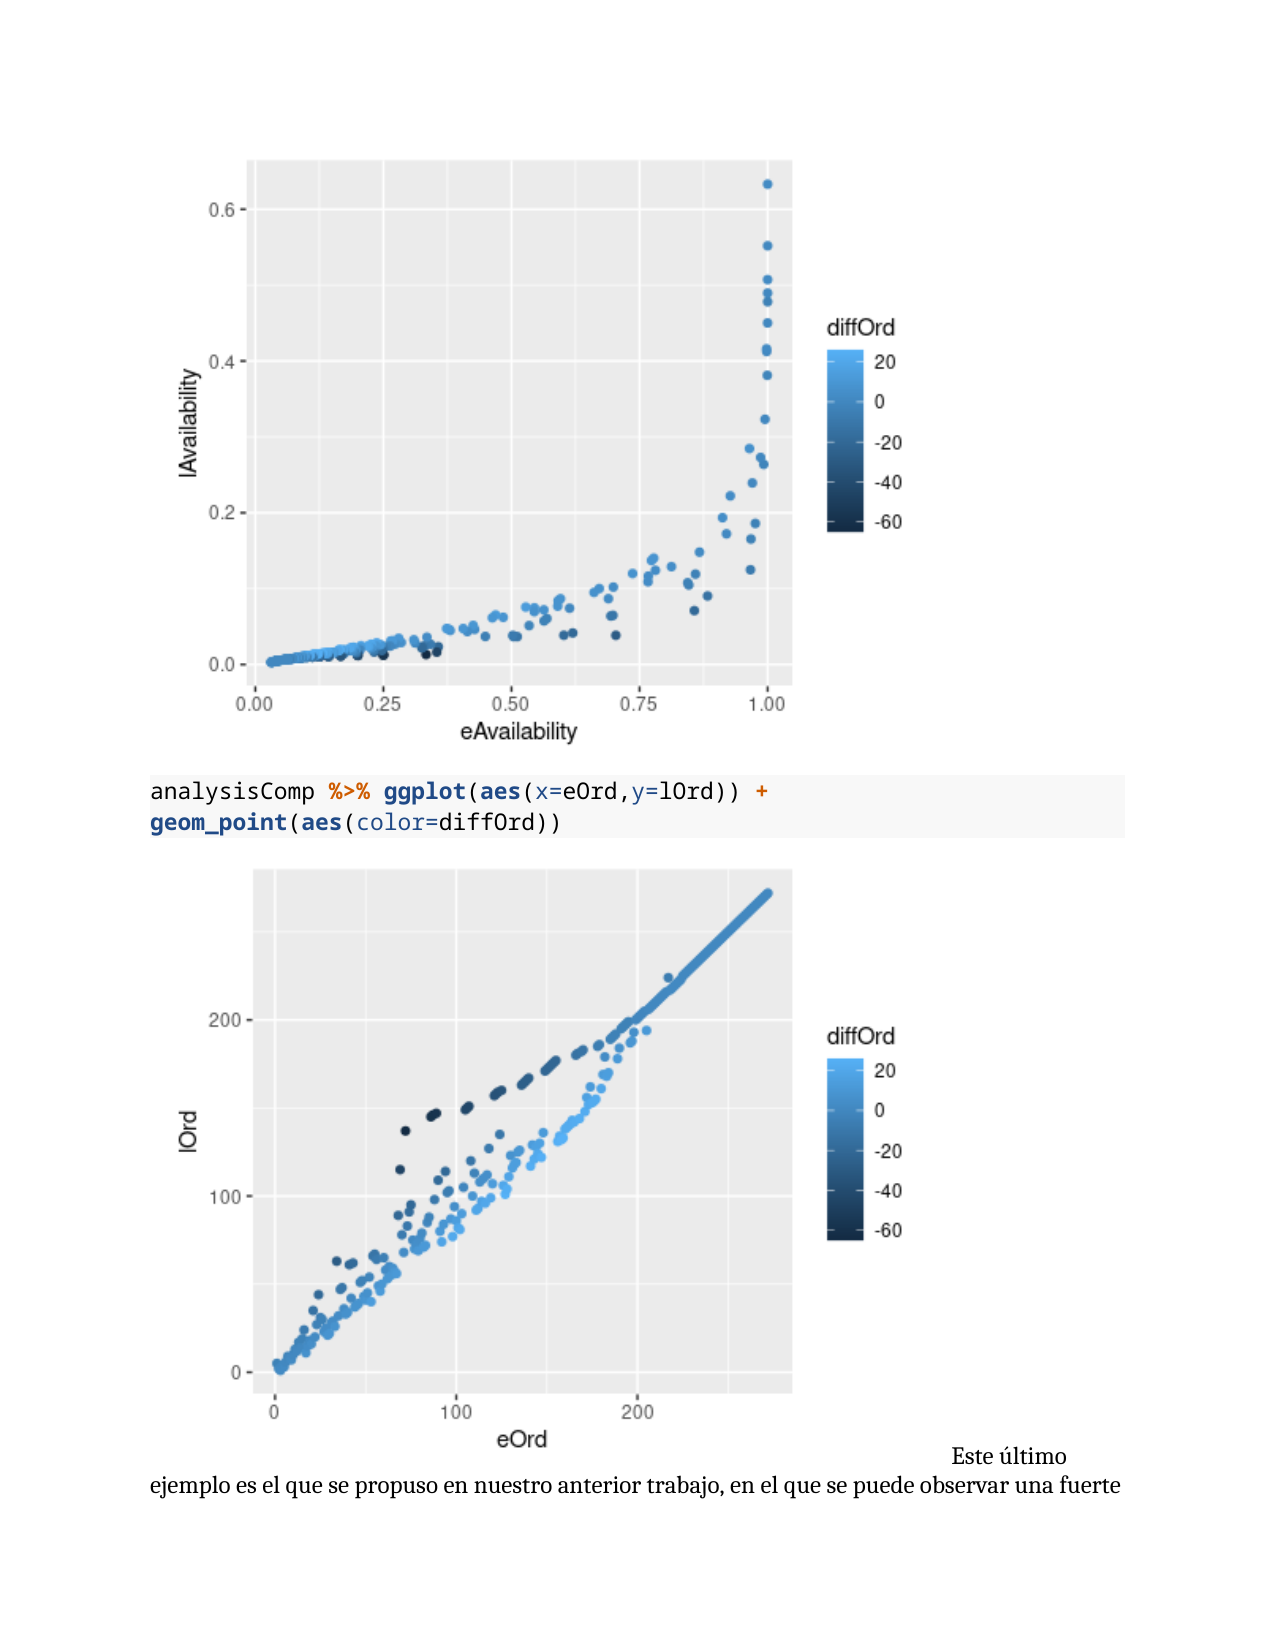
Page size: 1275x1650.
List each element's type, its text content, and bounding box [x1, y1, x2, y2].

picture [168, 150, 927, 757]
text analysisComp %>% ggplot(aes(x=eOrd,y=lOrd)) + geom_point(aes(color=diffOrd)) [562, 775, 1125, 838]
picture [168, 858, 927, 1465]
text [150, 858, 1125, 1500]
